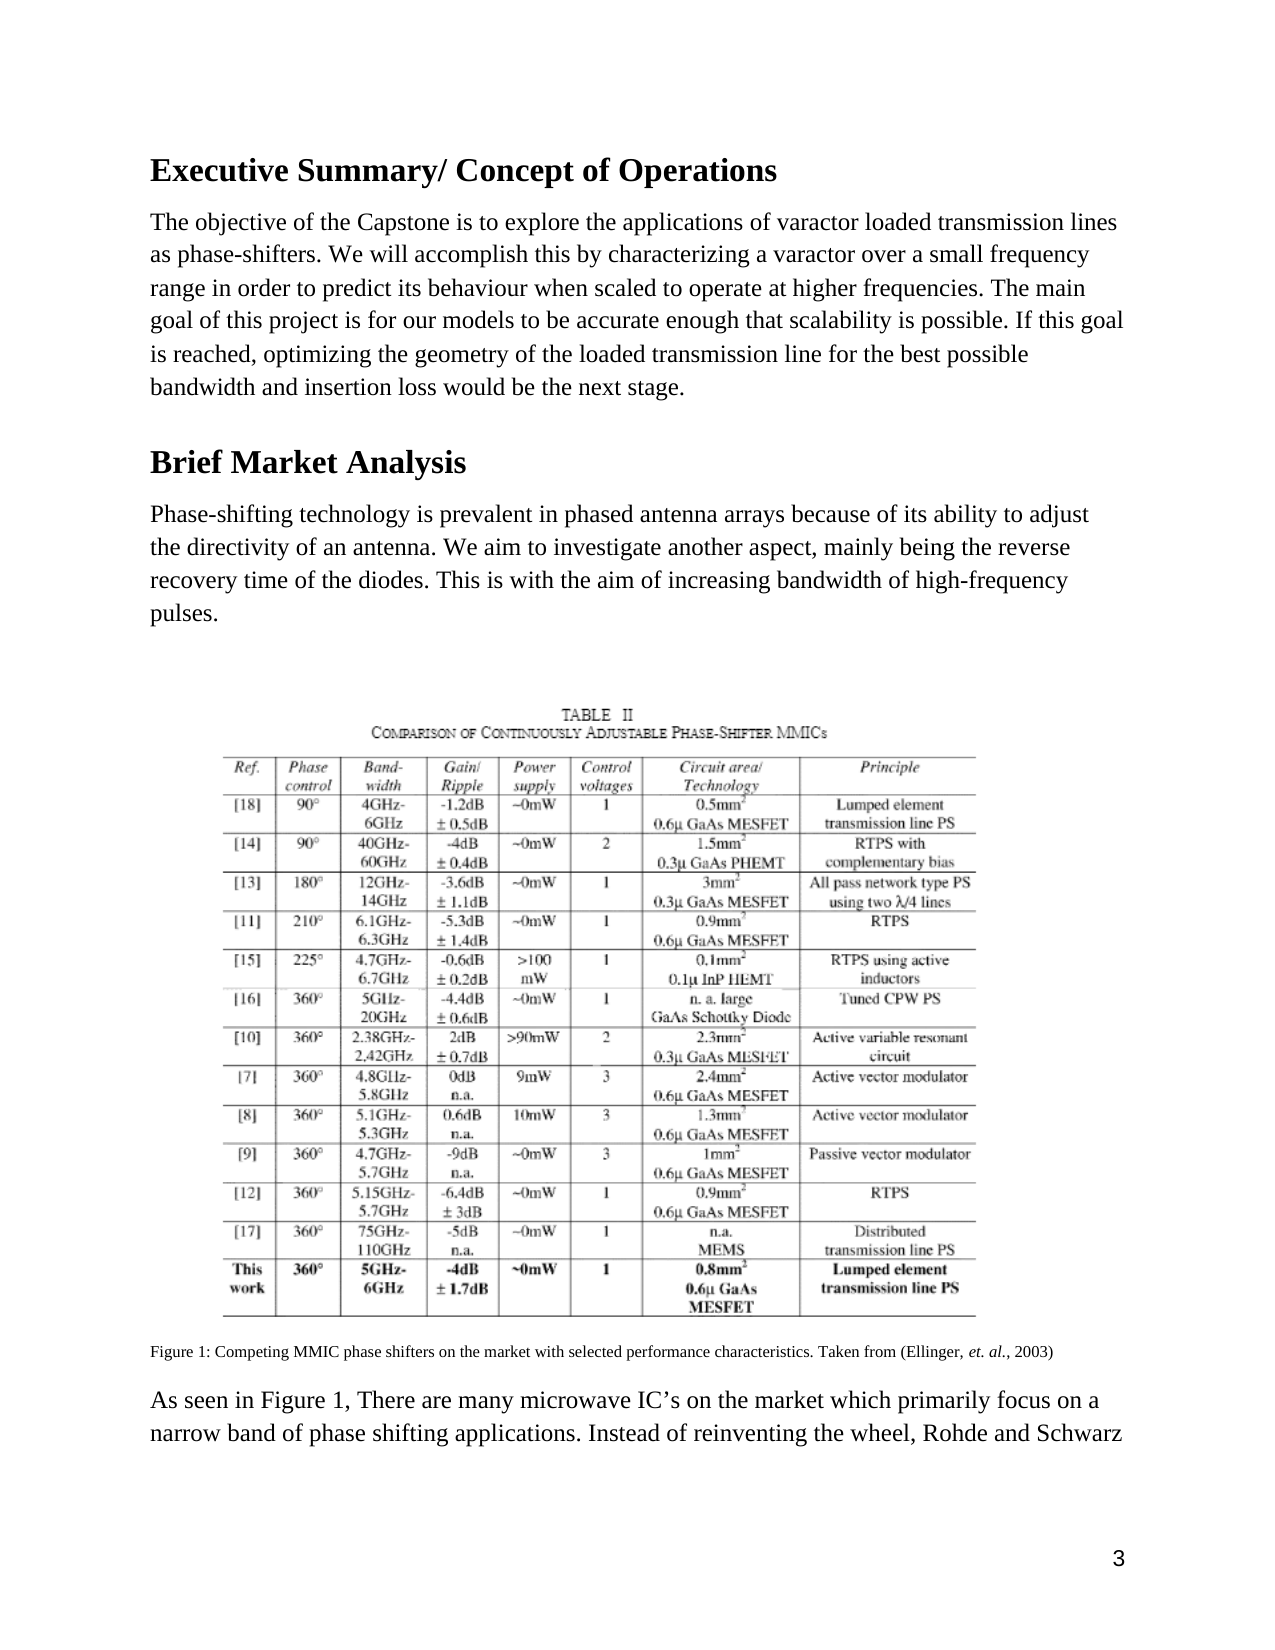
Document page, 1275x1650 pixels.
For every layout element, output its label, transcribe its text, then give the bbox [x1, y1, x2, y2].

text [150, 1385, 1125, 1447]
subtitle Executive Summary/ Concept of Operations [150, 150, 1125, 188]
picture [150, 701, 1036, 1324]
text Figure 1: Competing MMIC phase shifters on the market with selected performance characteristics. Taken from (Ellinger, et. al., 2003) [150, 1341, 1125, 1361]
subtitle Brief Market Analysis [150, 442, 1125, 481]
text The objective of the Capstone is to explore the applications of varactor loaded transmission lines as phase-shifters. We will accomplish this by characterizing a varactor over a small frequency range in order to predict its behaviour when scaled to operate at higher frequencies. The main goal of this project is for our models to be accurate enough that scalability is possible. If this goal is reached, optimizing the geometry of the loaded transmission line for the best possible bandwidth and insertion loss would be the next stage. [150, 207, 1125, 400]
text Phase-shifting technology is prevalent in phased antenna arrays because of its ability to adjust the directivity of an antenna. We aim to investigate another aspect, mainly being the reverse recovery time of the diodes. This is with the aim of increasing bandwidth of high-frequency pulses. [150, 499, 1125, 627]
